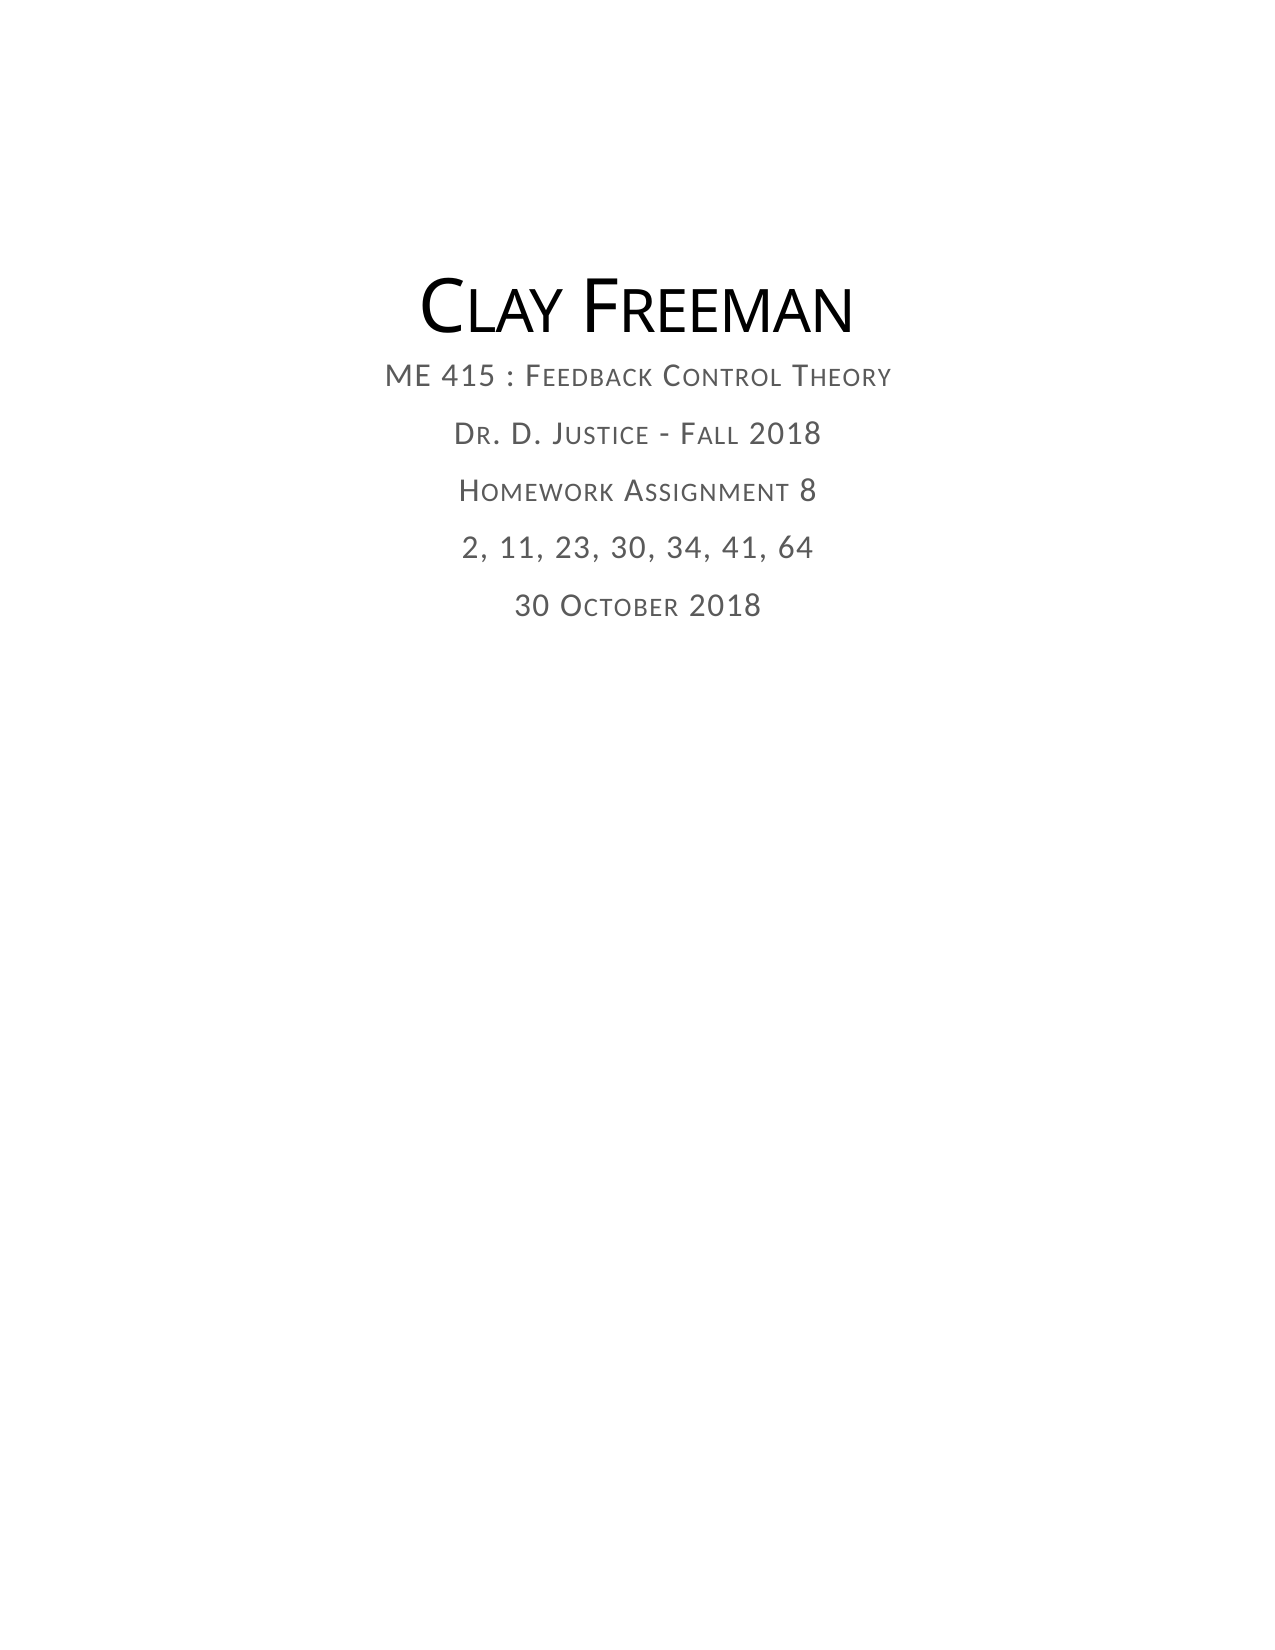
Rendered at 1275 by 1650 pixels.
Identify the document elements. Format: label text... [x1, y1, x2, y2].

subtitle 2, 11, 23, 30, 34, 41, 64 [150, 527, 1125, 567]
subtitle ME 415 : Feedback Control Theory [150, 354, 1125, 395]
subtitle Dr. D. Justice - Fall 2018 [150, 412, 1125, 452]
title Clay Freeman [150, 252, 1125, 354]
subtitle Homework Assignment 8 [150, 469, 1125, 510]
subtitle 30 October 2018 [150, 584, 1125, 625]
